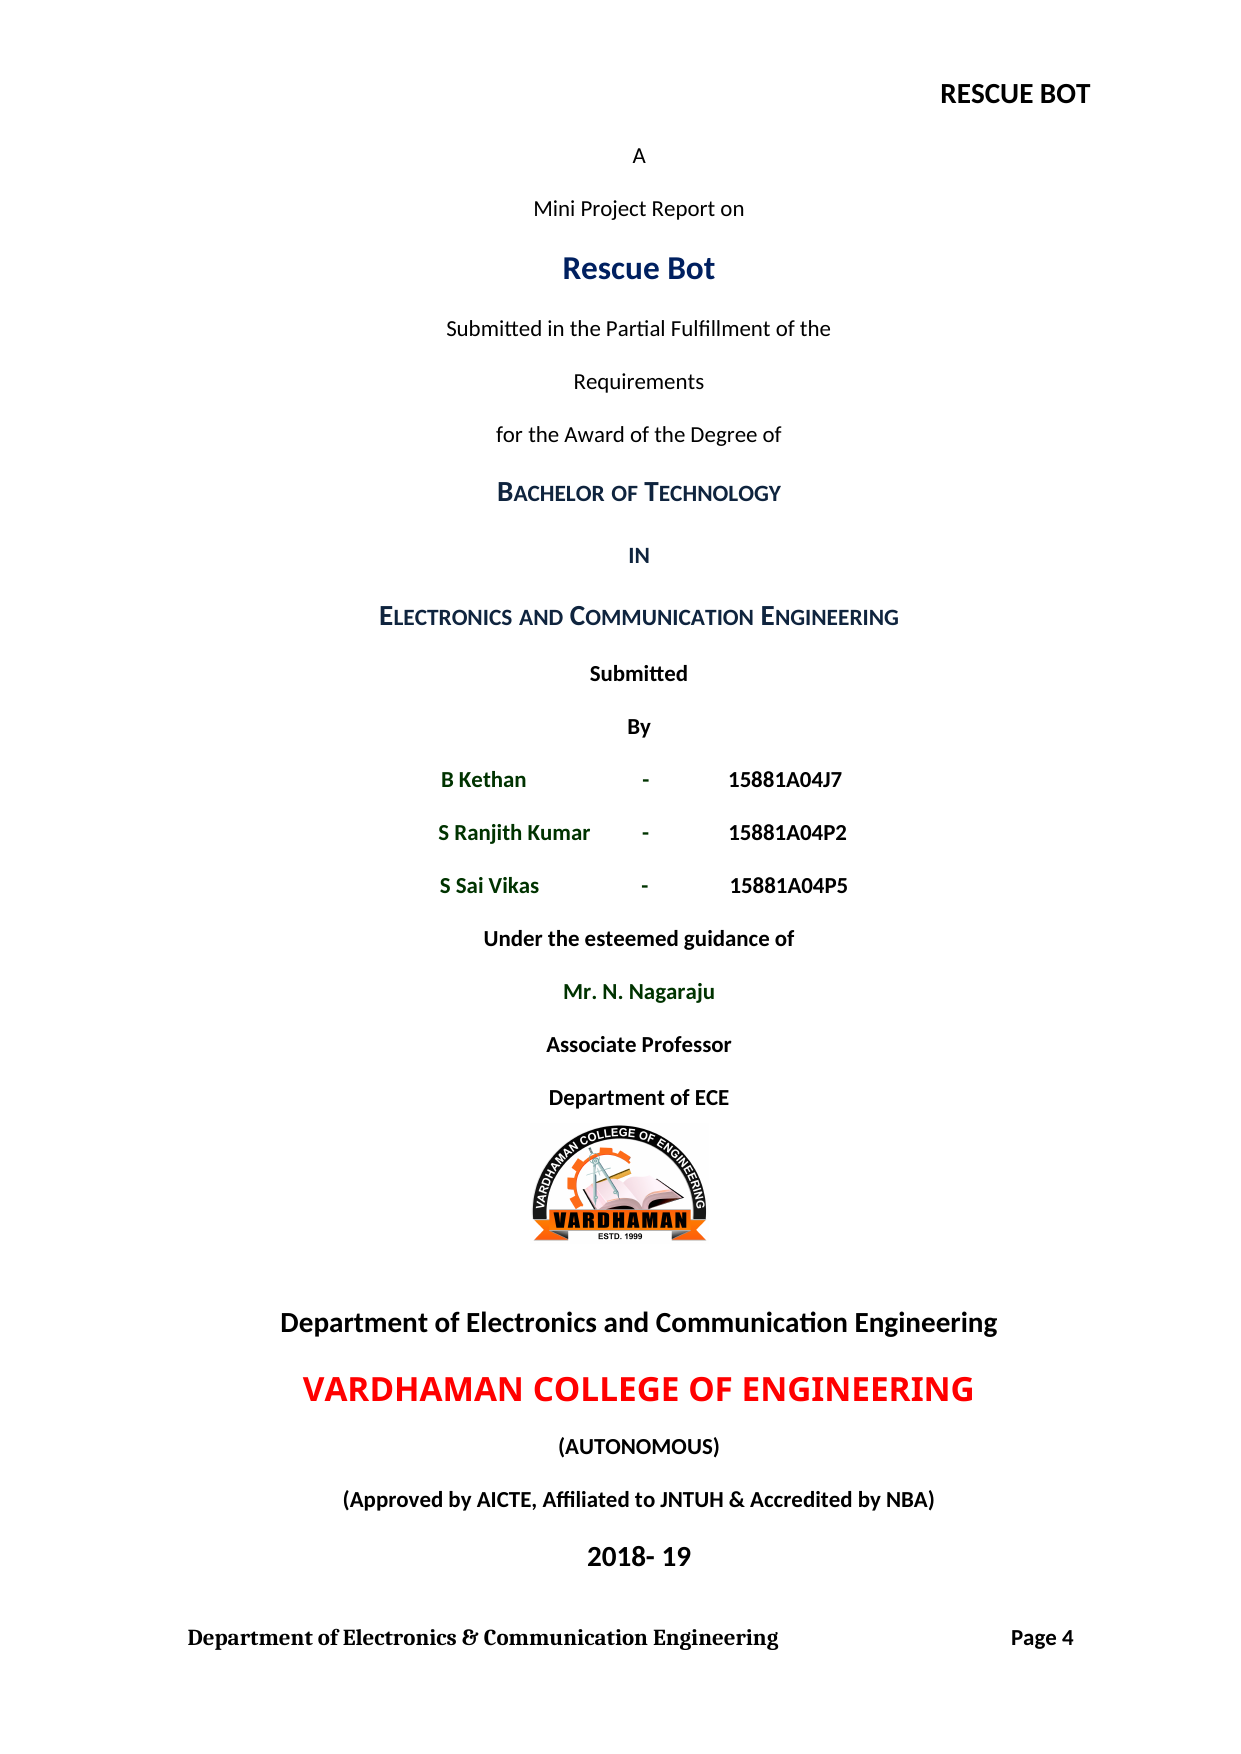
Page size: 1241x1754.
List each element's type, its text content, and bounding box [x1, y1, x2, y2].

text Mr. N. Nagaraju [187, 977, 1090, 1005]
text B Kethan - 15881A04J7 [187, 765, 1090, 793]
text Department of ECE [187, 1083, 1090, 1111]
text Electronics and Communication Engineering [187, 597, 1090, 633]
picture [530, 1123, 709, 1244]
text (AUTONOMOUS) [187, 1432, 1090, 1460]
text Mini Project Report on [187, 194, 1090, 222]
text Requirements [187, 367, 1090, 395]
text By [187, 712, 1090, 740]
text Submitted in the Partial Fulfillment of the [187, 314, 1090, 342]
text (Approved by AICTE, Affiliated to JNTUH & Accredited by NBA) [187, 1485, 1090, 1513]
text Department of Electronics and Communication Engineering [187, 1304, 1090, 1339]
text A [187, 141, 1090, 169]
text Rescue Bot [187, 247, 1090, 287]
text Under the esteemed guidance of [187, 924, 1090, 952]
text S Sai Vikas - 15881A04P5 [187, 871, 1090, 899]
text Vardhaman College of Engineering [187, 1366, 1090, 1411]
text 2018- 19 [187, 1538, 1090, 1573]
text for the Award of the Degree of [187, 420, 1090, 448]
text Submitted [187, 659, 1090, 687]
text Bachelor of Technology [187, 473, 1090, 509]
text S Ranjith Kumar - 15881A04P2 [412, 818, 1090, 846]
text in [187, 535, 1090, 571]
text Associate Professor [187, 1030, 1090, 1058]
